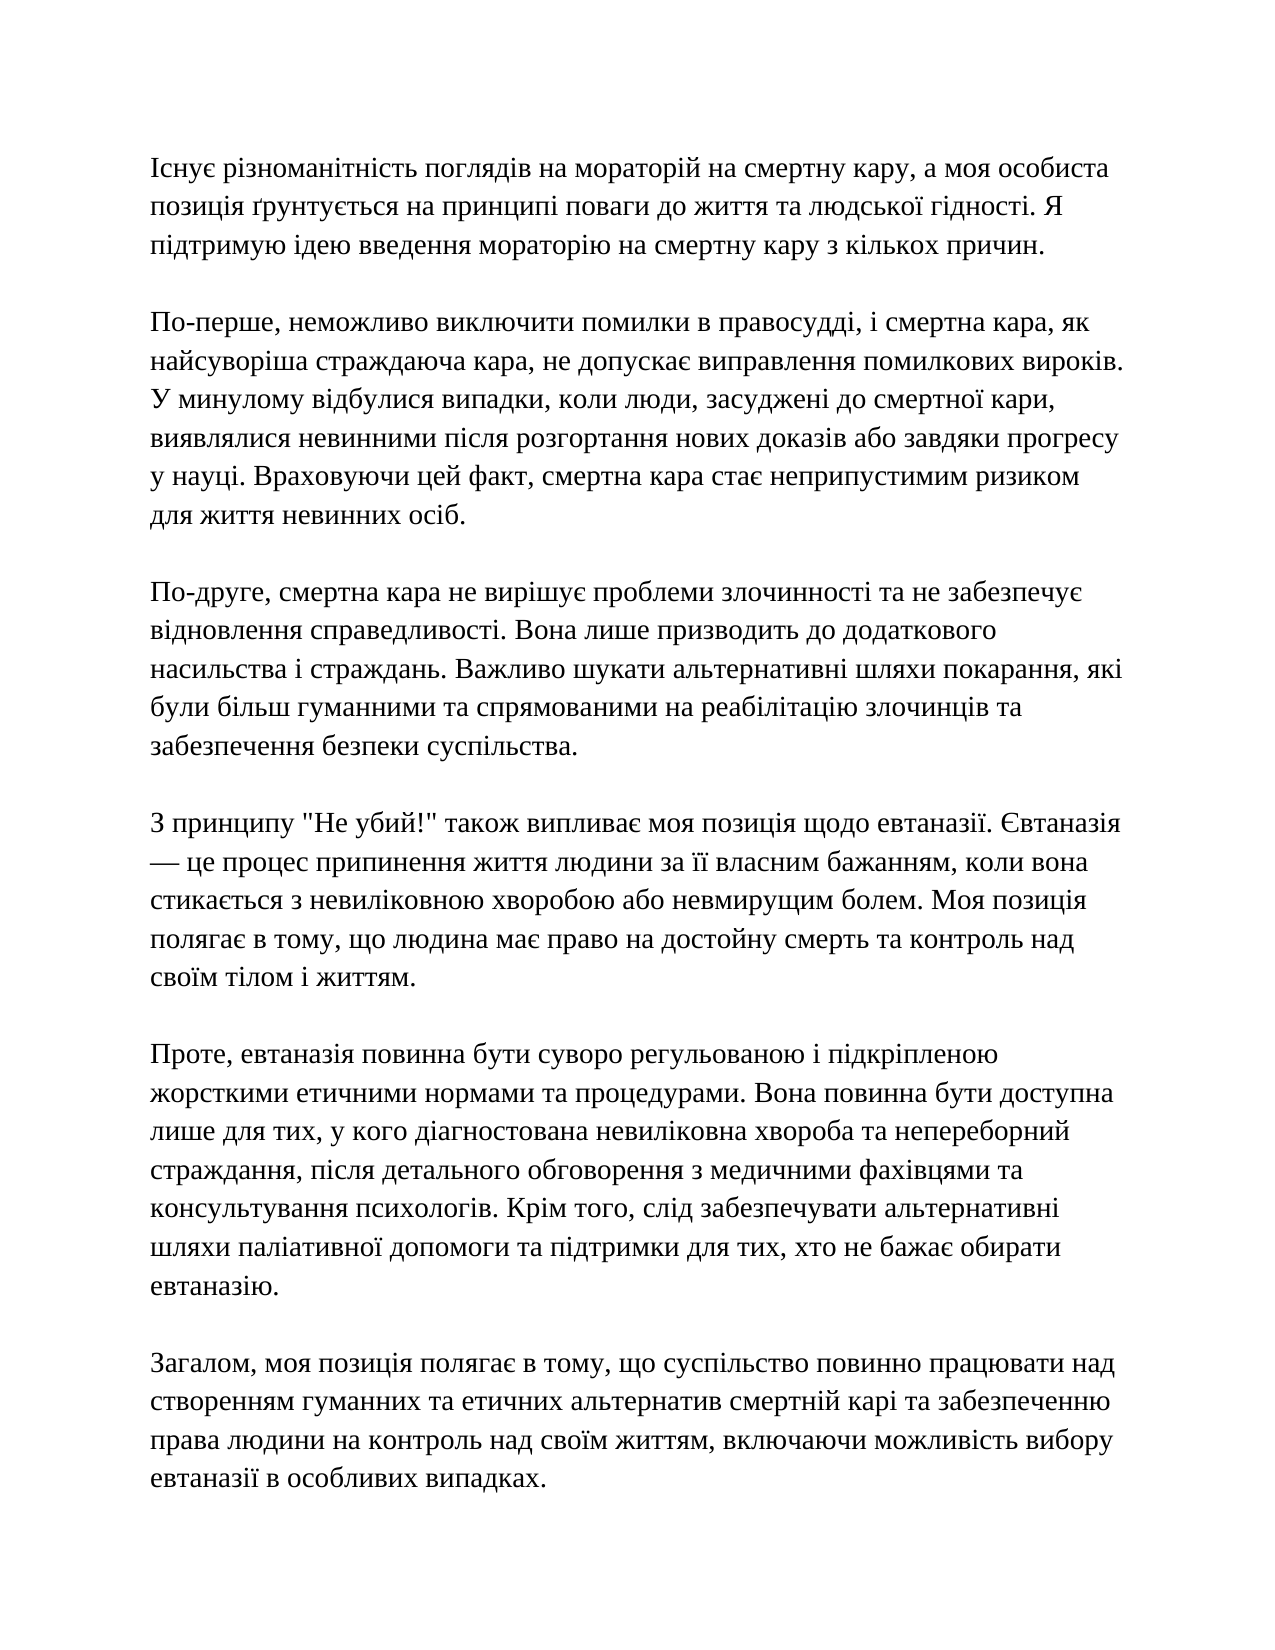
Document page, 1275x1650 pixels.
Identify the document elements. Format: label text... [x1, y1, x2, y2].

text По-друге, смертна кара не вирішує проблеми злочинності та не забезпечує відновлення справедливості. Вона лише призводить до додаткового насильства і страждань. Важливо шукати альтернативні шляхи покарання, які були більш гуманними та спрямованими на реабілітацію злочинців та забезпечення безпеки суспільства. [150, 574, 1125, 762]
text Існує різноманітність поглядів на мораторій на смертну кару, а моя особиста позиція ґрунтується на принципі поваги до життя та людської гідності. Я підтримую ідею введення мораторію на смертну кару з кількох причин. [150, 150, 1125, 261]
text З принципу "Не убий!" також випливає моя позиція щодо евтаназії. Євтаназія — це процес припинення життя людини за її власним бажанням, коли вона стикається з невиліковною хворобою або невмирущим болем. Моя позиція полягає в тому, що людина має право на достойну смерть та контроль над своїм тілом і життям. [150, 805, 1125, 993]
text Проте, евтаназія повинна бути суворо регульованою і підкріпленою жорсткими етичними нормами та процедурами. Вона повинна бути доступна лише для тих, у кого діагностована невиліковна хвороба та непереборний страждання, після детального обговорення з медичними фахівцями та консультування психологів. Крім того, слід забезпечувати альтернативні шляхи паліативної допомоги та підтримки для тих, хто не бажає обирати евтаназію. [150, 1036, 1125, 1301]
text По-перше, неможливо виключити помилки в правосудді, і смертна кара, як найсуворіша страждаюча кара, не допускає виправлення помилкових вироків. У минулому відбулися випадки, коли люди, засуджені до смертної кари, виявлялися невинними після розгортання нових доказів або завдяки прогресу у науці. Враховуючи цей факт, смертна кара стає неприпустимим ризиком для життя невинних осіб. [150, 304, 1125, 530]
text Загалом, моя позиція полягає в тому, що суспільство повинно працювати над створенням гуманних та етичних альтернатив смертній карі та забезпеченню права людини на контроль над своїм життям, включаючи можливість вибору евтаназії в особливих випадках. [150, 1345, 1125, 1494]
